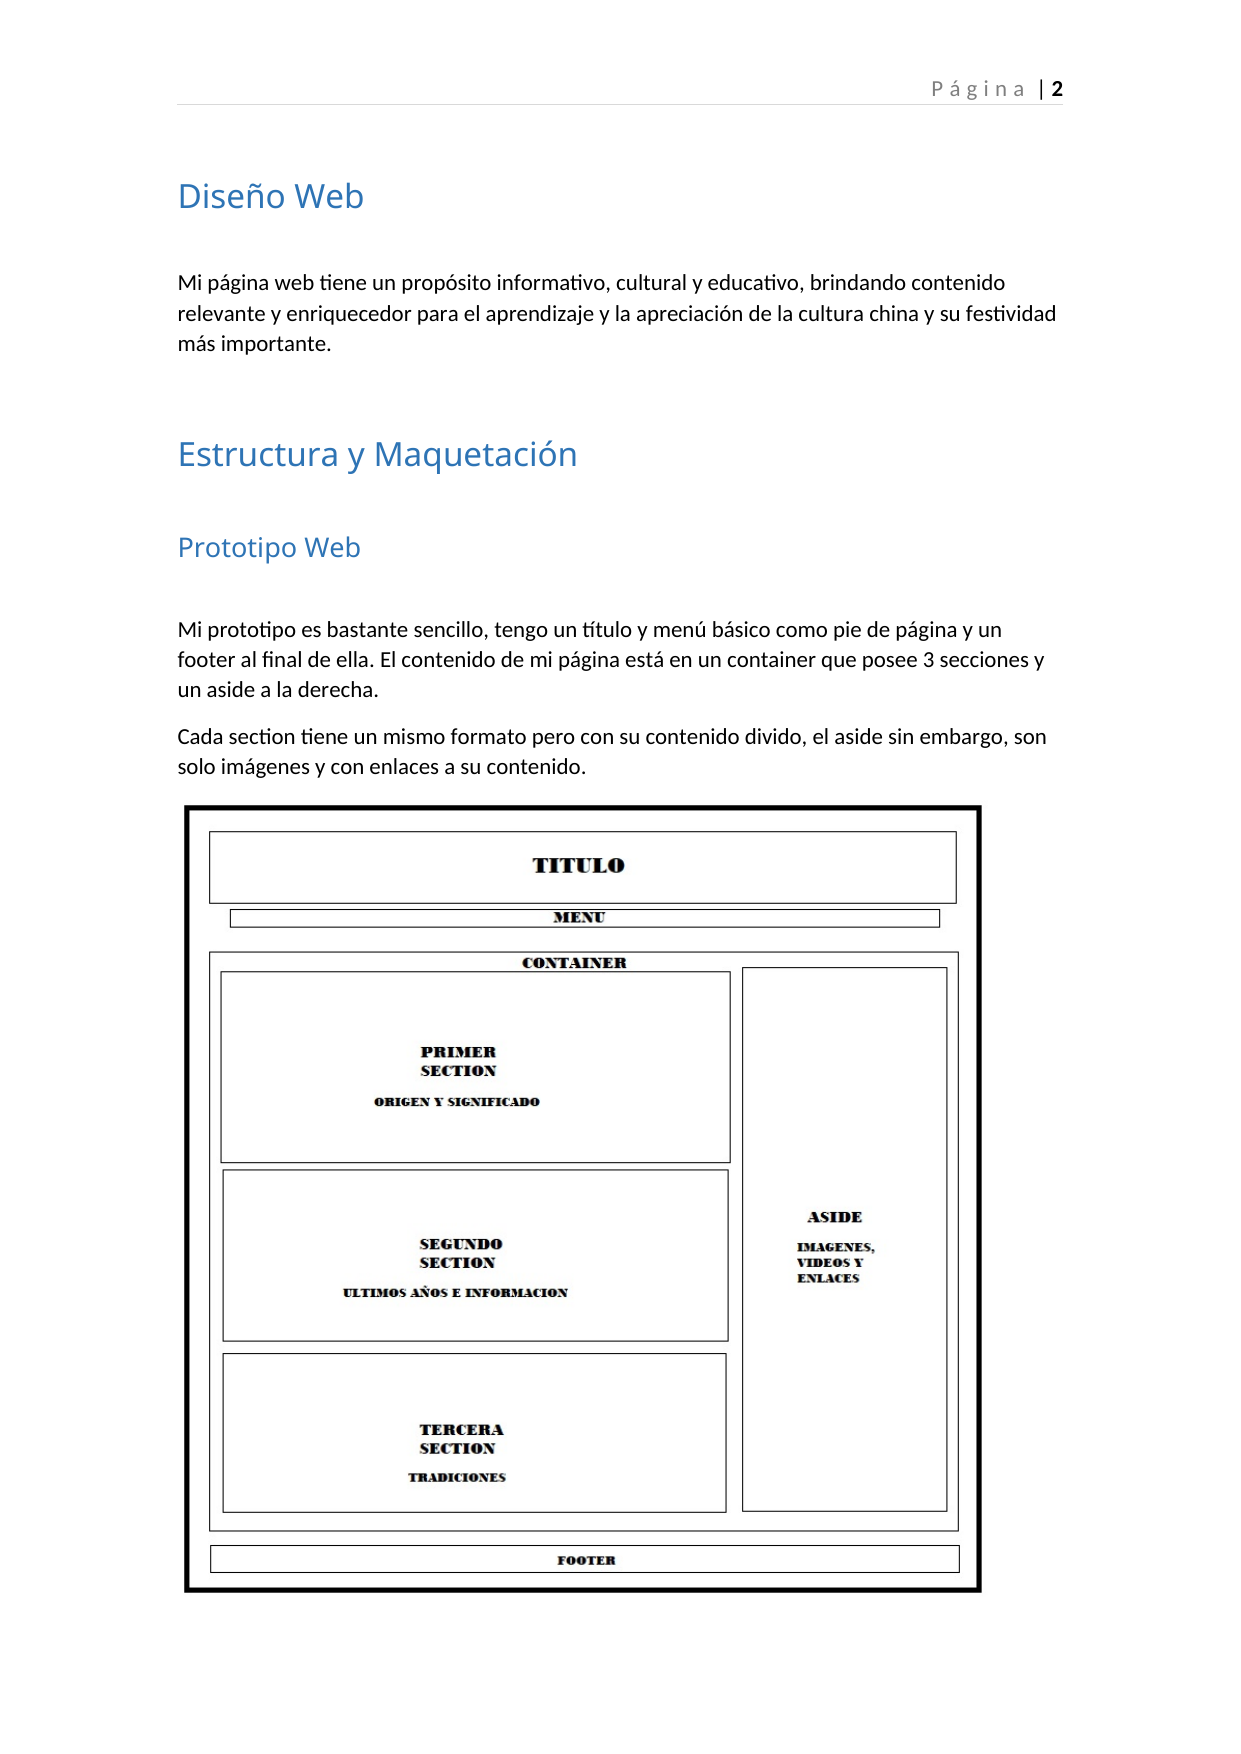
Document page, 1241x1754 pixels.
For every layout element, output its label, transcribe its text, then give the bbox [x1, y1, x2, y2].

subtitle Estructura y Maquetación [177, 431, 1063, 476]
text Mi prototipo es bastante sencillo, tengo un título y menú básico como pie de página y un footer al final de ella. El contenido de mi página está en un container que posee 3 secciones y un aside a la derecha. [177, 615, 1063, 703]
picture [177, 799, 991, 1600]
subtitle Diseño Web [177, 173, 1063, 218]
subtitle Prototipo Web [177, 528, 1063, 565]
text Cada section tiene un mismo formato pero con su contenido divido, el aside sin embargo, son solo imágenes y con enlaces a su contenido. [177, 722, 1063, 780]
text Mi página web tiene un propósito informativo, cultural y educativo, brindando contenido relevante y enriquecedor para el aprendizaje y la apreciación de la cultura china y su festividad más importante. [177, 268, 1063, 357]
